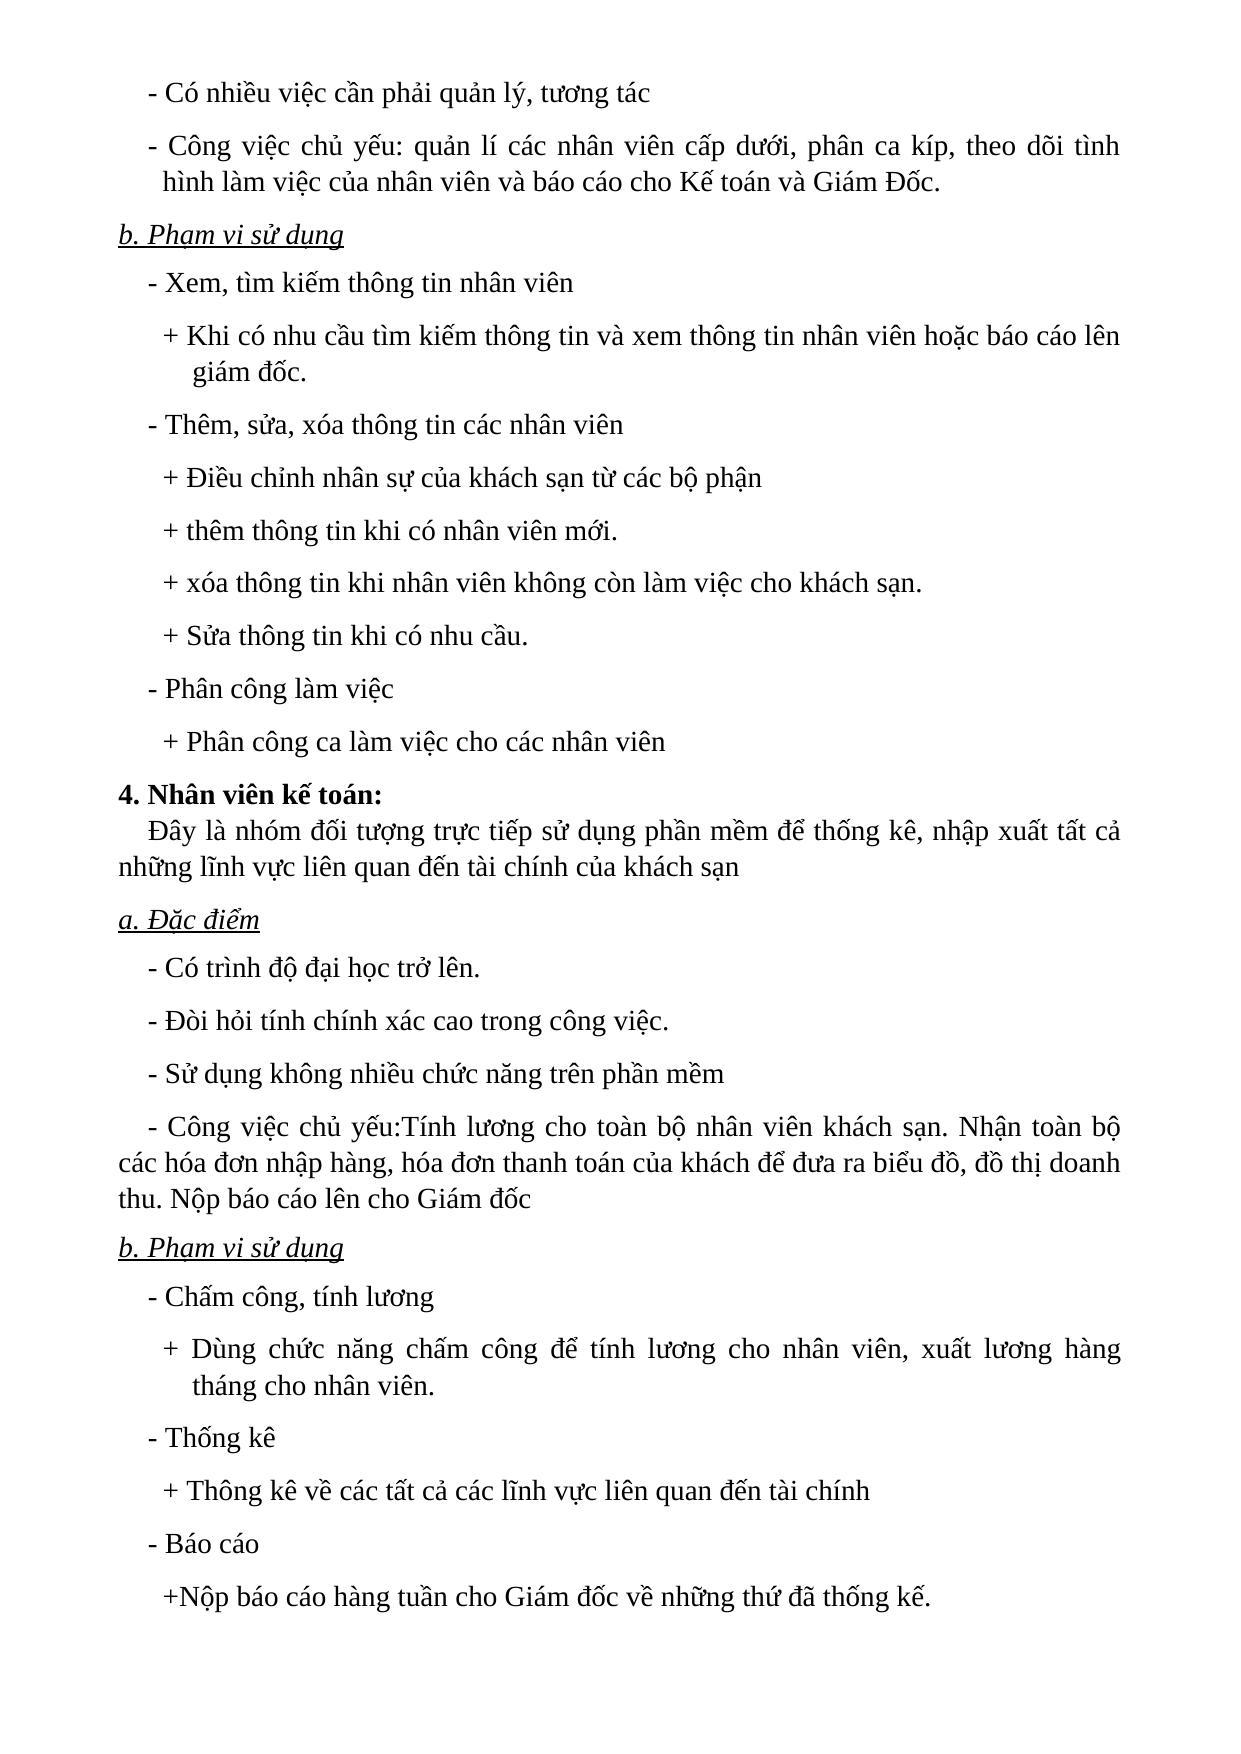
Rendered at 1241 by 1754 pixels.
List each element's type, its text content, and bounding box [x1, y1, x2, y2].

text - Công việc chủ yếu: quản lí các nhân viên cấp dưới, phân ca kíp, theo dõi tình hình làm việc của nhân viên và báo cáo cho Kế toán và Giám Đốc. [148, 128, 1122, 197]
subtitle b. Phạm vi sử dụng [118, 1230, 1122, 1263]
text - Có nhiều việc cần phải quản lý, tương tác [148, 75, 1122, 108]
text + Thông kê về các tất cả các lĩnh vực liên quan đến tài chính [162, 1473, 1122, 1507]
text - Phân công làm việc [118, 671, 1122, 705]
text + xóa thông tin khi nhân viên không còn làm việc cho khách sạn. [162, 566, 1122, 599]
text - Thêm, sửa, xóa thông tin các nhân viên [118, 407, 1122, 441]
text - Đòi hỏi tính chính xác cao trong công việc. [118, 1003, 1122, 1037]
subtitle 4. Nhân viên kế toán: [118, 777, 1122, 810]
text + Sửa thông tin khi có nhu cầu. [162, 618, 1122, 652]
text - Thống kê [118, 1420, 1122, 1454]
text - Sử dụng không nhiều chức năng trên phần mềm [118, 1056, 1122, 1090]
text - Công việc chủ yếu:Tính lương cho toàn bộ nhân viên khách sạn. Nhận toàn bộ các hóa đơn nhập hàng, hóa đơn thanh toán của khách để đưa ra biểu đồ, đồ thị doanh thu. Nộp báo cáo lên cho Giám đốc [118, 1109, 1122, 1215]
text + Khi có nhu cầu tìm kiếm thông tin và xem thông tin nhân viên hoặc báo cáo lên giám đốc. [162, 318, 1122, 388]
text - Báo cáo [118, 1526, 1122, 1559]
text +Nộp báo cáo hàng tuần cho Giám đốc về những thứ đã thống kế. [162, 1579, 1122, 1612]
text Đây là nhóm đối tượng trực tiếp sử dụng phần mềm để thống kê, nhập xuất tất cả những lĩnh vực liên quan đến tài chính của khách sạn [118, 813, 1122, 883]
text + Phân công ca làm việc cho các nhân viên [162, 724, 1122, 758]
text + Điều chỉnh nhân sự của khách sạn từ các bộ phận [162, 460, 1122, 493]
text - Xem, tìm kiếm thông tin nhân viên [118, 265, 1122, 299]
subtitle a. Đặc điểm [118, 902, 1122, 936]
text - Có trình độ đại học trở lên. [118, 951, 1122, 984]
text + Dùng chức năng chấm công để tính lương cho nhân viên, xuất lương hàng tháng cho nhân viên. [162, 1331, 1122, 1401]
text + thêm thông tin khi có nhân viên mới. [162, 513, 1122, 546]
subtitle b. Phạm vi sử dụng [118, 217, 1122, 250]
text - Chấm công, tính lương [118, 1279, 1122, 1312]
